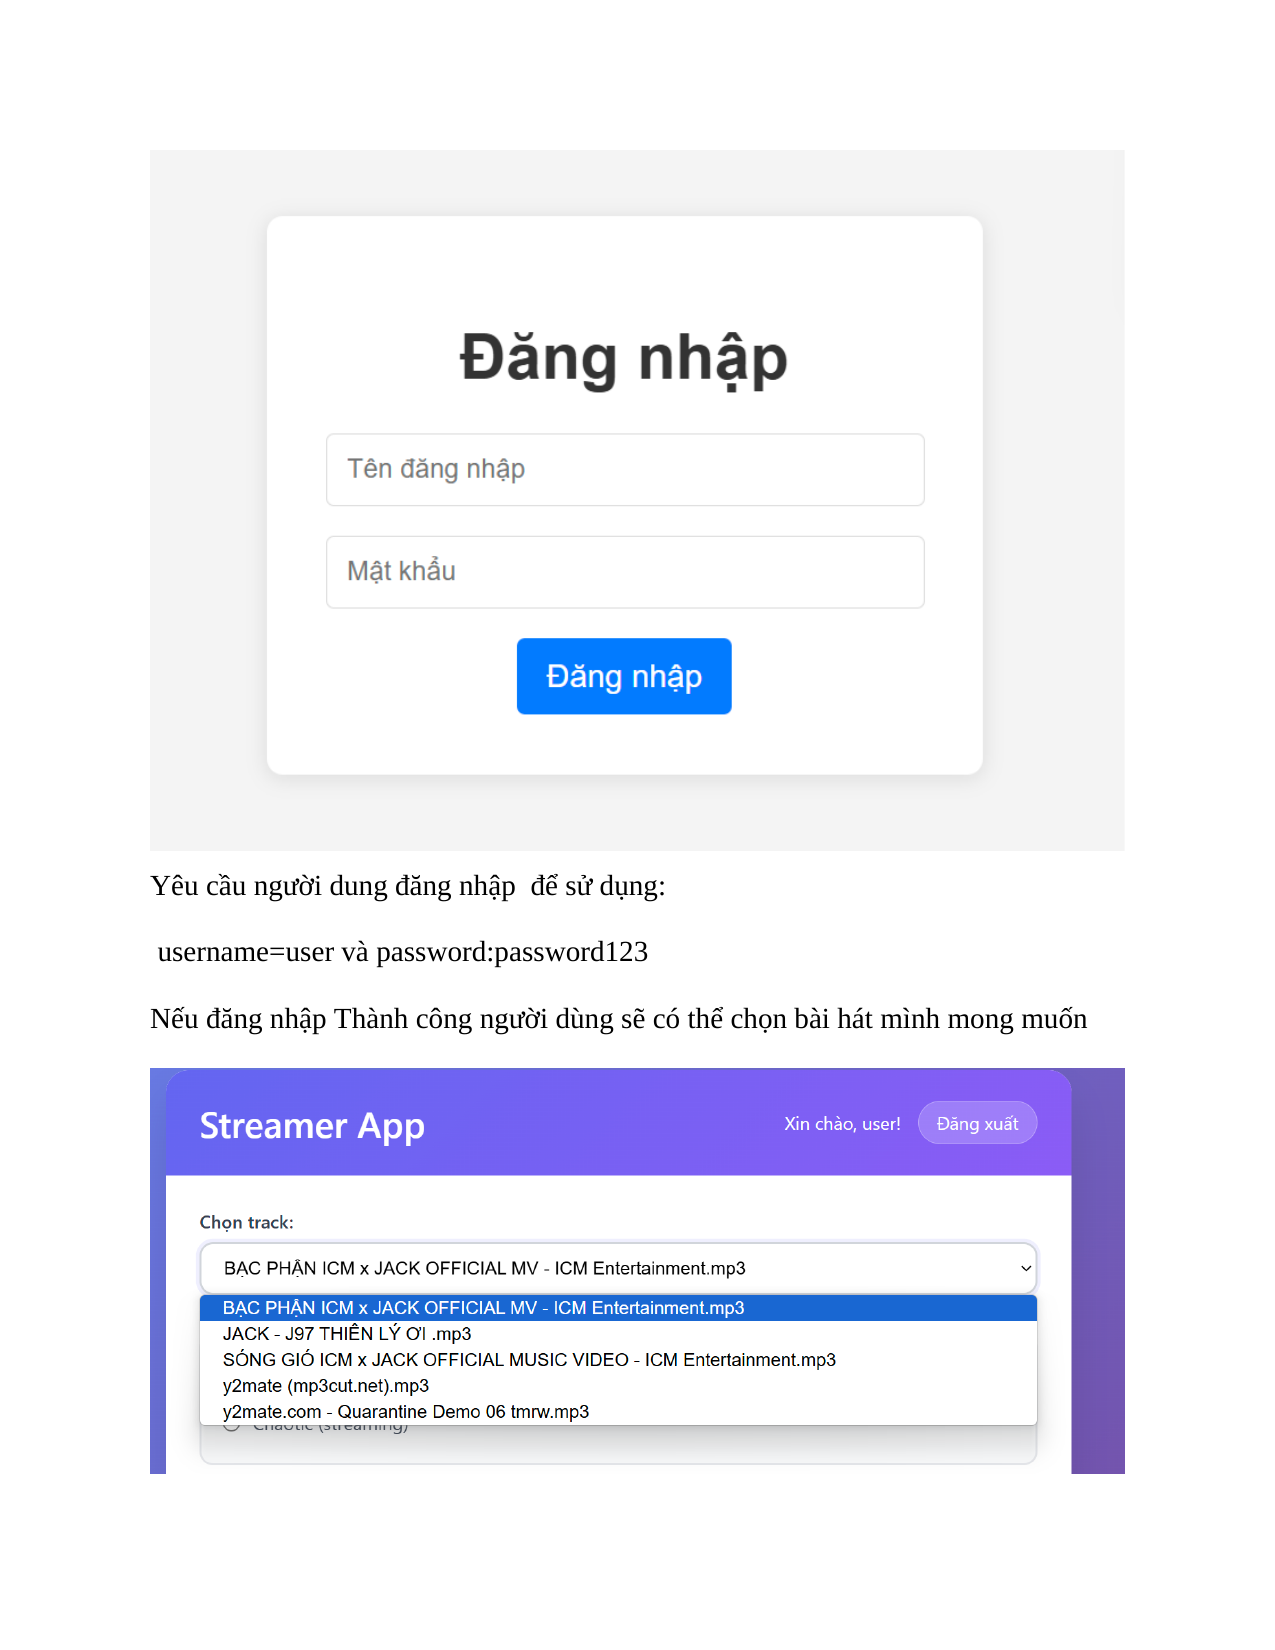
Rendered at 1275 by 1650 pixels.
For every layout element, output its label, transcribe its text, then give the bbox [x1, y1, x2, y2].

text username=user và password:password123 [150, 934, 1125, 968]
picture [150, 1068, 1125, 1474]
text Nếu đăng nhập Thành công người dùng sẽ có thể chọn bài hát mình mong muốn [150, 1002, 1125, 1035]
picture [150, 150, 1125, 851]
text Yêu cầu người dung đăng nhập để sử dụng: [150, 851, 1125, 901]
